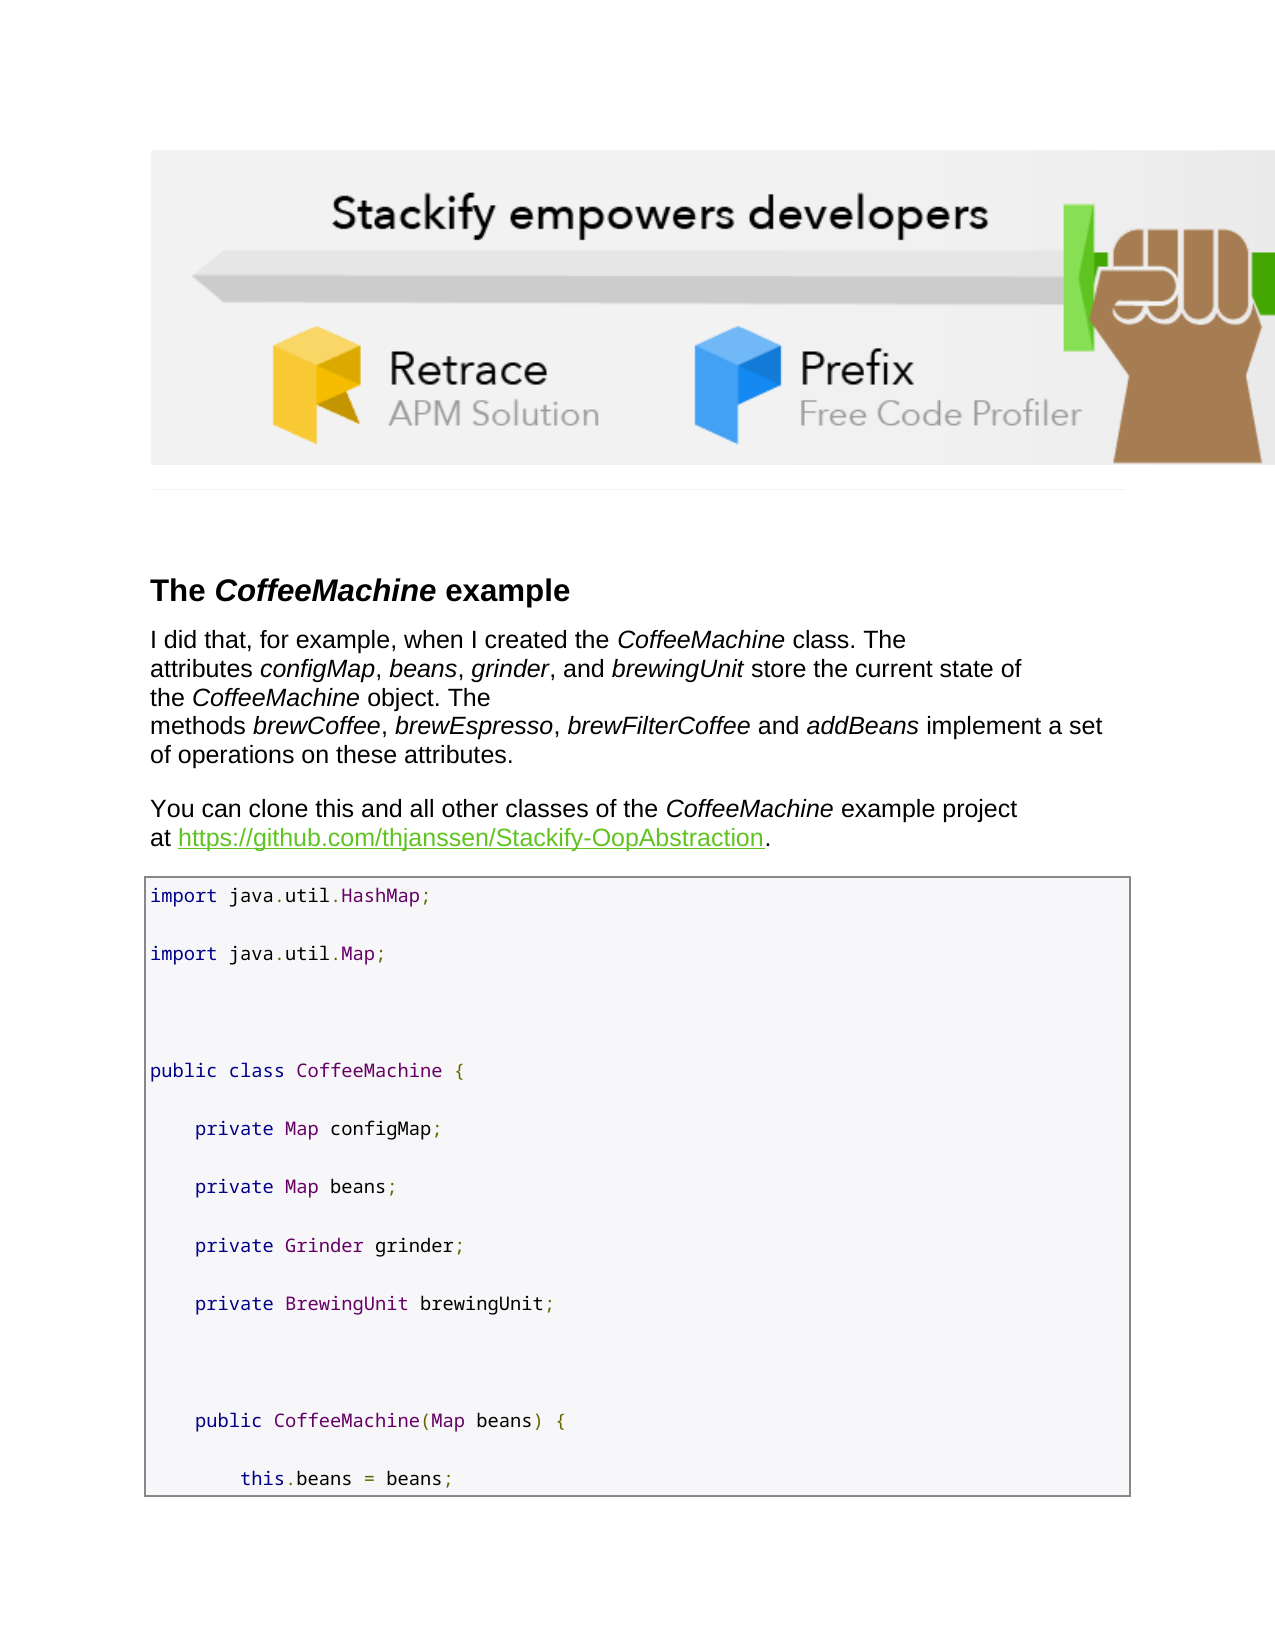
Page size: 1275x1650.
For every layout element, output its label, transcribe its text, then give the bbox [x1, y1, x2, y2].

text You can clone this and all other classes of the CoffeeMachine example project at https://github.com/thjanssen/Stackify-OopAbstraction. [150, 794, 1125, 851]
text this.beans = beans; [146, 1459, 1129, 1495]
text private BrewingUnit brewingUnit; [146, 1284, 1129, 1316]
subtitle The CoffeeMachine example [150, 572, 1125, 607]
text private Grinder grinder; [146, 1226, 1129, 1257]
text I did that, for example, when I created the CoffeeMachine class. The attributes configMap, beans, grinder, and brewingUnit store the current state of the CoffeeMachine object. The methods brewCoffee, brewEspresso, brewFilterCoffee and addBeans implement a set of operations on these attributes. [150, 625, 1125, 769]
text private Map configMap; [146, 1109, 1129, 1141]
text public class CoffeeMachine { [146, 1051, 1129, 1082]
text import java.util.Map; [146, 934, 1129, 966]
picture [150, 150, 1275, 465]
text public CoffeeMachine(Map beans) { [146, 1401, 1129, 1432]
text private Map beans; [146, 1168, 1129, 1199]
text import java.util.HashMap; [146, 878, 1129, 907]
